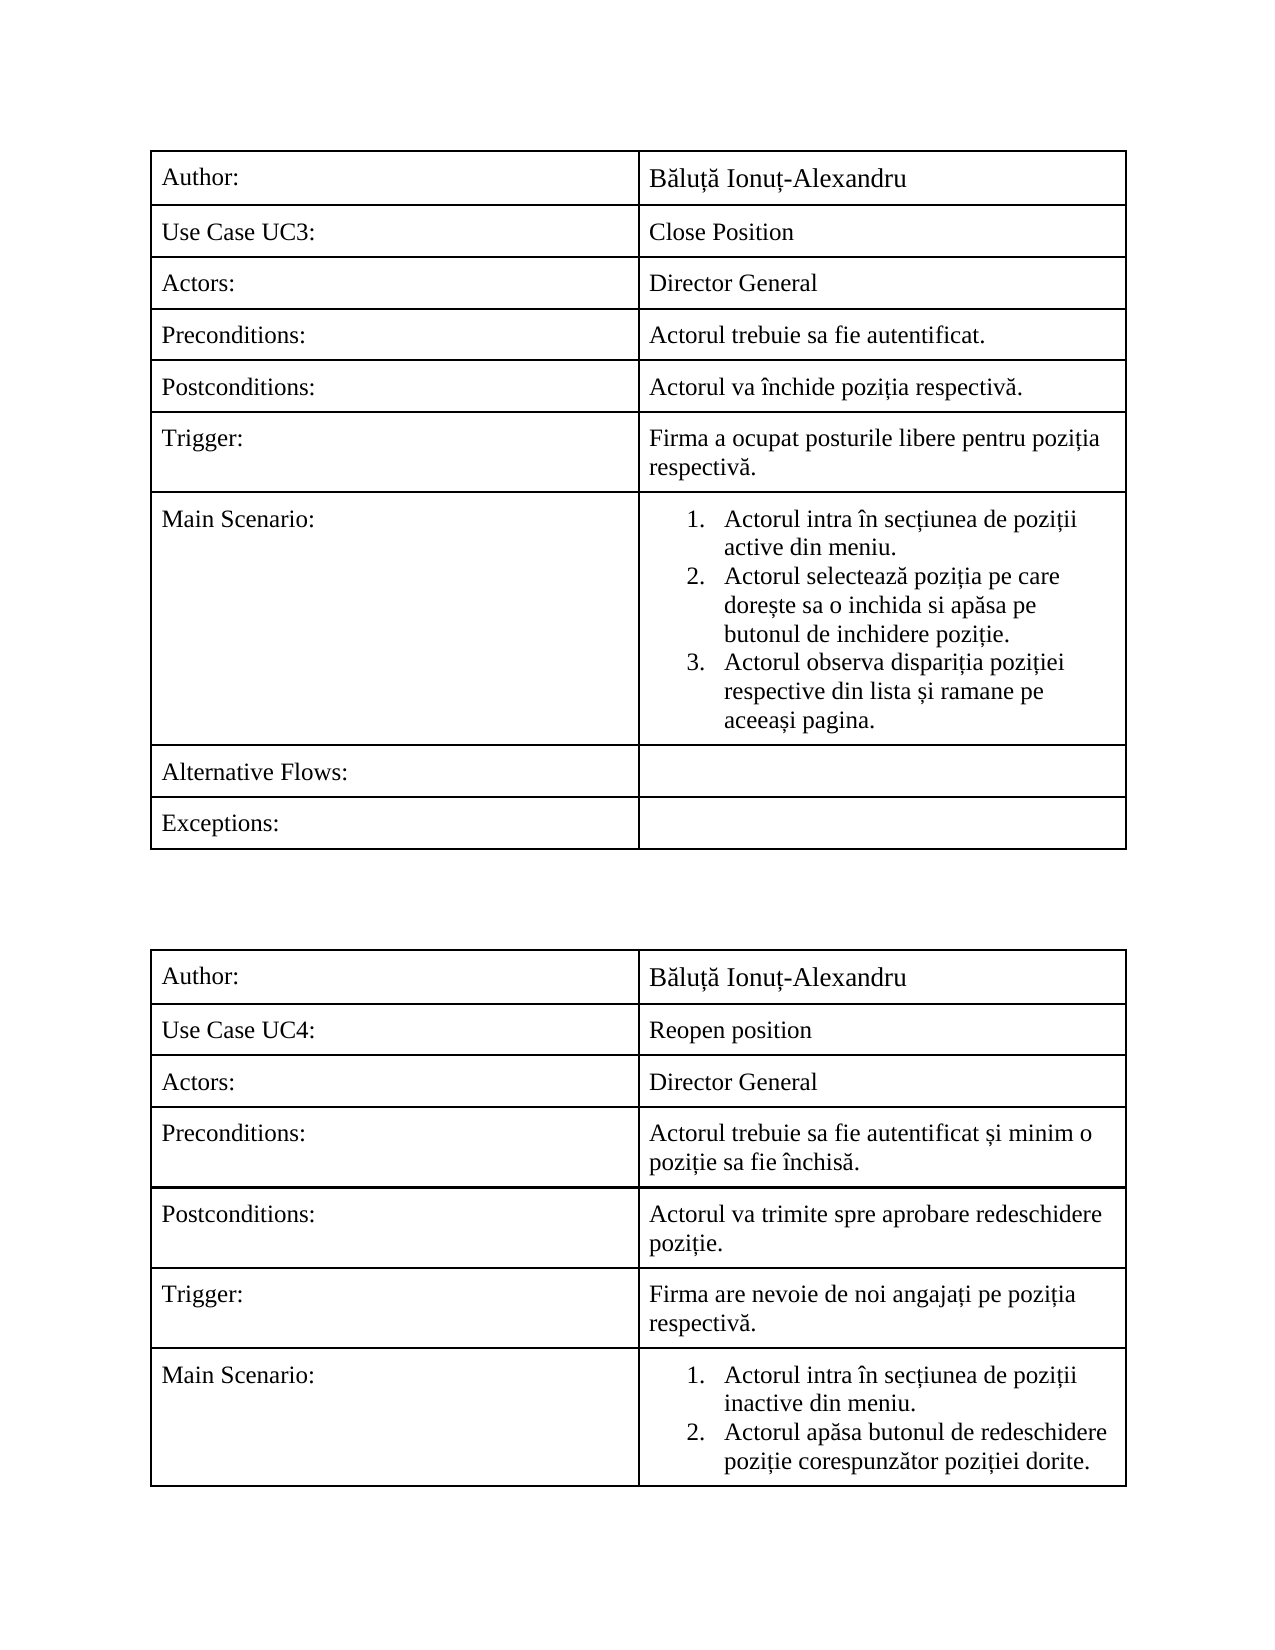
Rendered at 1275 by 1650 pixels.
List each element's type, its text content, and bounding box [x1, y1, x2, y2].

table_cell [640, 746, 1125, 796]
table_cell Director General [640, 1056, 1125, 1106]
table_cell Actorul va închide poziția respectivă. [640, 361, 1125, 411]
table_cell Actorul trebuie sa fie autentificat și minim o poziție sa fie închisă. [640, 1108, 1125, 1186]
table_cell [640, 1349, 1125, 1485]
table_cell Firma a ocupat posturile libere pentru poziția respectivă. [640, 413, 1125, 491]
table_cell Actorul va trimite spre aprobare redeschidere poziție. [640, 1189, 1125, 1267]
table_cell Use Case UC4: [152, 1005, 638, 1054]
table_header Author: [152, 152, 638, 204]
table_cell Preconditions: [152, 1108, 638, 1186]
table_header Author: [152, 951, 638, 1003]
table_cell Director General [640, 258, 1125, 307]
table_cell Actors: [152, 258, 638, 307]
table_cell Close Position [640, 206, 1125, 256]
table_cell Actorul intra în secțiunea de poziții active din meniu. Actorul selectează poziția pe care dorește sa o inchida si apăsa pe butonul de inchidere poziție. Actorul observa dispariția poziției respective din lista și ramane pe aceeași pagina. [640, 493, 1125, 744]
table_cell Alternative Flows: [152, 746, 638, 796]
table_cell Postconditions: [152, 1189, 638, 1267]
table_cell Use Case UC3: [152, 206, 638, 256]
table_cell Actorul trebuie sa fie autentificat. [640, 310, 1125, 359]
table_header Băluță Ionuț-Alexandru [640, 152, 1125, 204]
table_cell Trigger: [152, 413, 638, 491]
table_cell Trigger: [152, 1269, 638, 1347]
table_cell Firma are nevoie de noi angajați pe poziția respectivă. [640, 1269, 1125, 1347]
table_header Băluță Ionuț-Alexandru [640, 951, 1125, 1003]
table_cell Postconditions: [152, 361, 638, 411]
table_cell Exceptions: [152, 798, 638, 847]
table_cell [640, 798, 1125, 847]
table_cell Main Scenario: [152, 493, 638, 744]
table_cell Main Scenario: [152, 1349, 638, 1485]
table_cell Actors: [152, 1056, 638, 1106]
table_cell Reopen position [640, 1005, 1125, 1054]
table_cell Preconditions: [152, 310, 638, 359]
